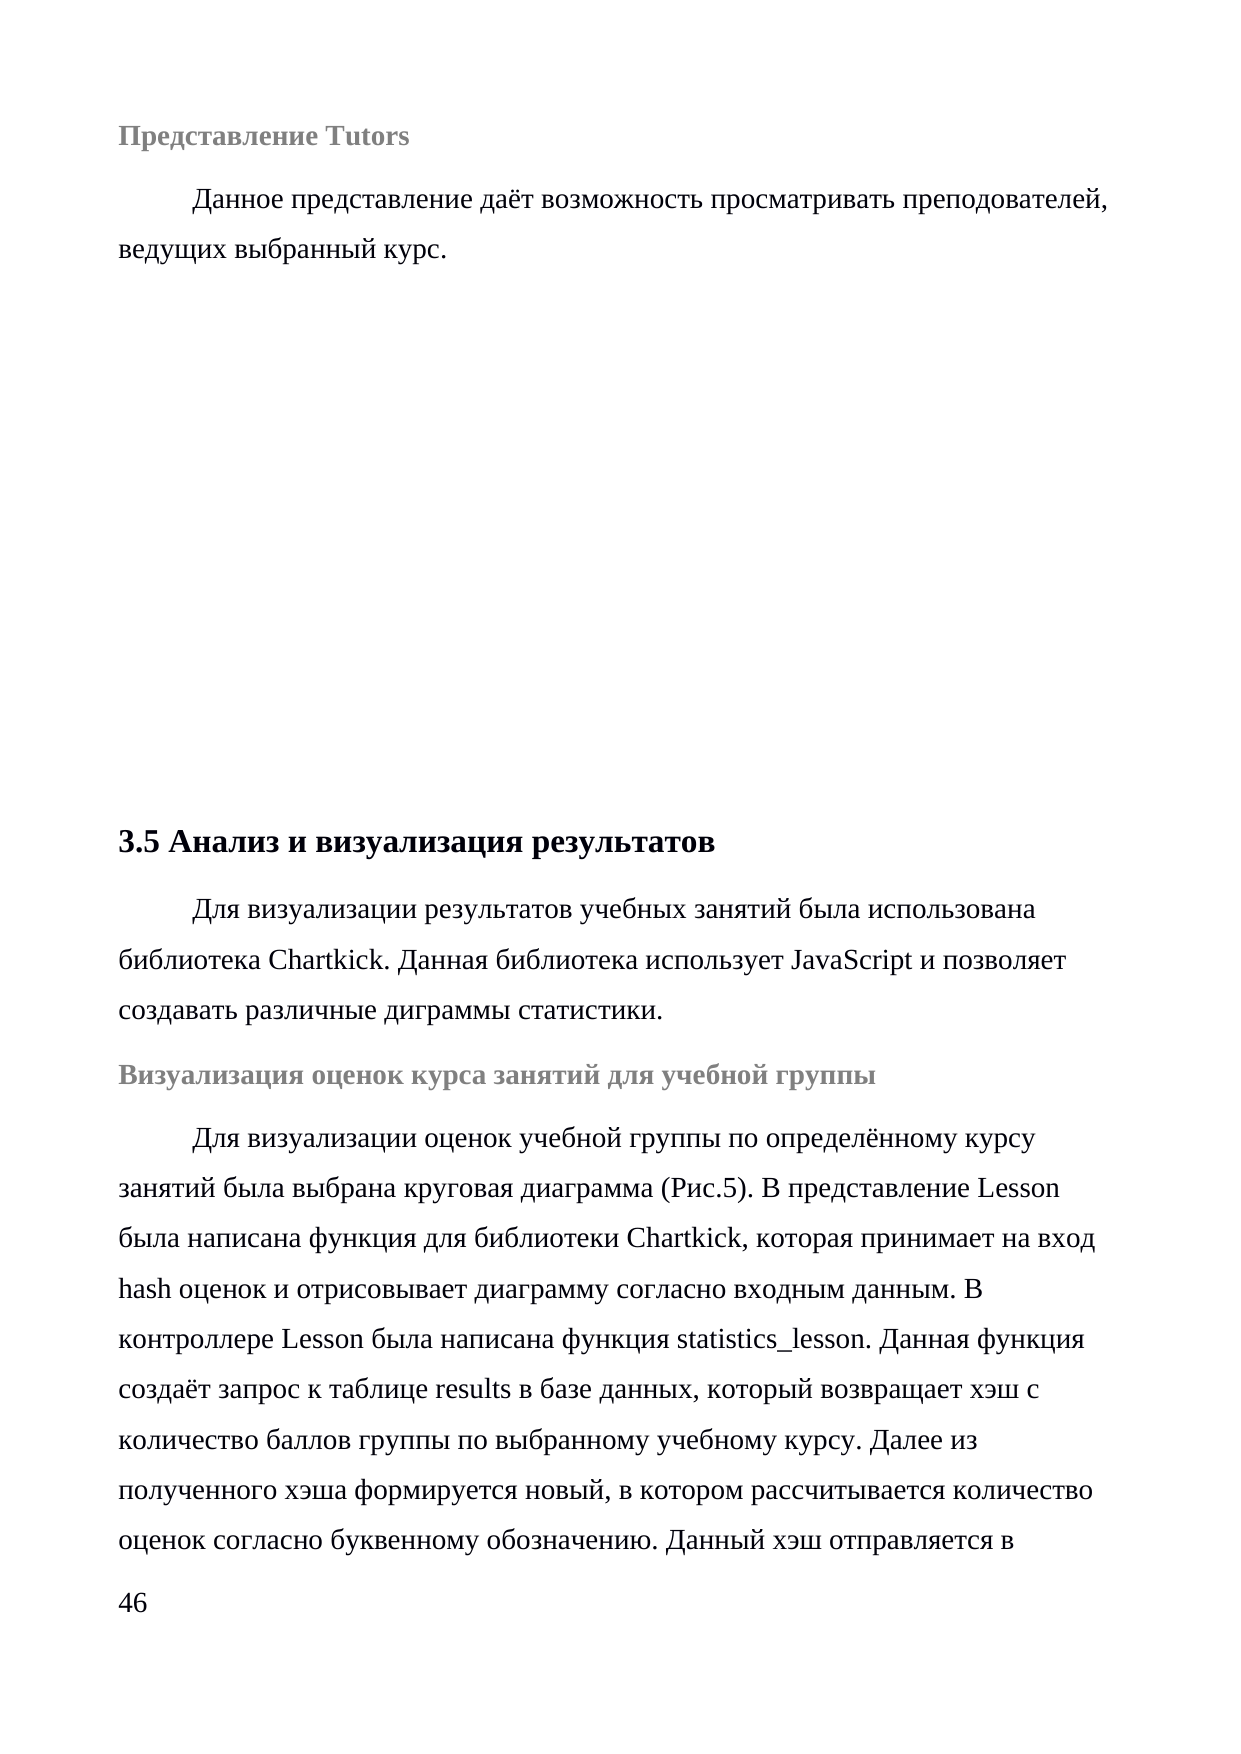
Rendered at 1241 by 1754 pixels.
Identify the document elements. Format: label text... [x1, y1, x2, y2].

text Представление Tutors [118, 118, 1122, 152]
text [118, 1120, 1122, 1556]
text Данное представление даёт возможность просматривать преподователей, ведущих выбранный курс. [118, 181, 1122, 265]
text Для визуализации результатов учебных занятий была использована библиотека Chartkick. Данная библиотека использует JavaScript и позволяет создавать различные диграммы статистики. [118, 892, 1122, 1026]
text Визуализация оценок курса занятий для учебной группы [118, 1057, 1122, 1091]
text 3.5 Анализ и визуализация результатов [118, 822, 1122, 860]
